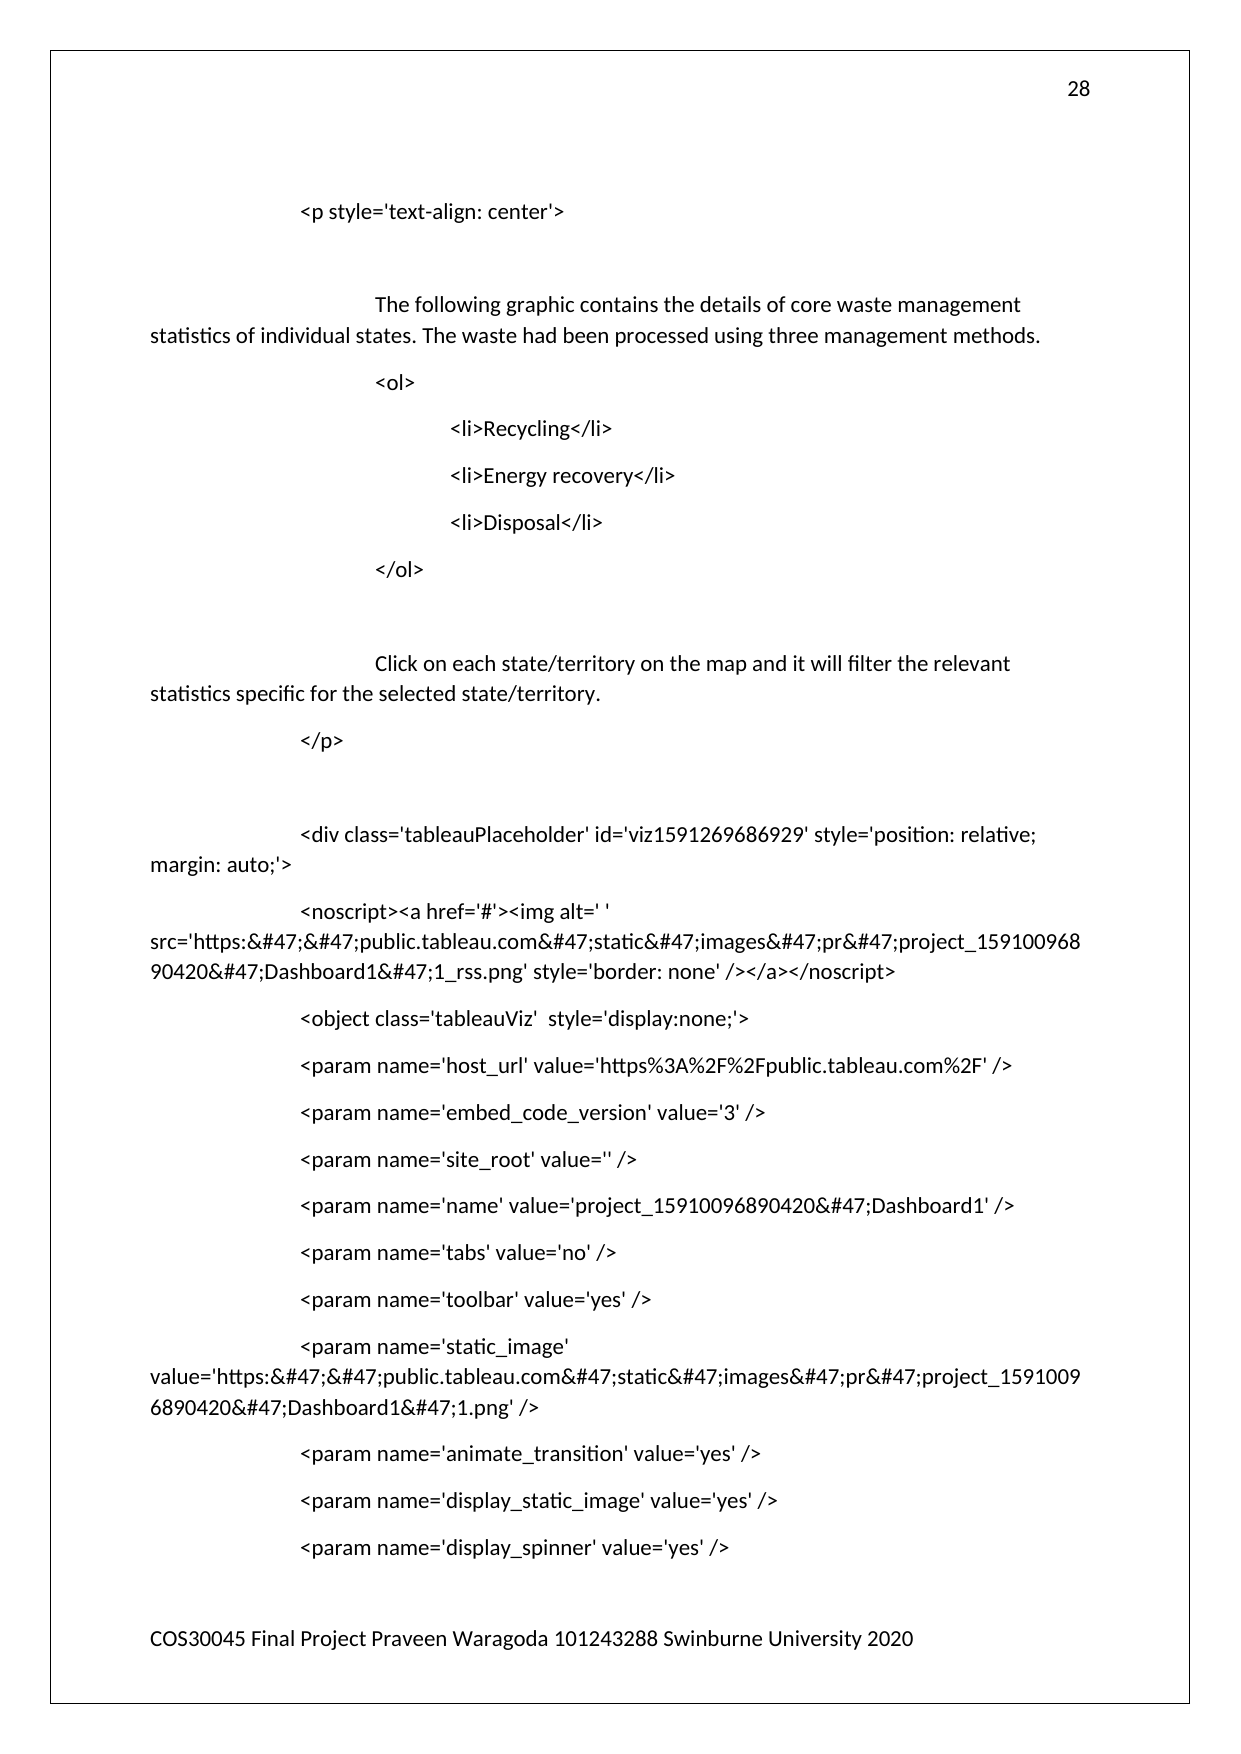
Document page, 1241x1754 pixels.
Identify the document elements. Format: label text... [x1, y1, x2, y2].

text <object class='tableauViz' style='display:none;'> [150, 1004, 1090, 1032]
text <param name='static_image' value='https:&#47;&#47;public.tableau.com&#47;static&#47;images&#47;pr&#47;project_15910096890420&#47;Dashboard1&#47;1.png' /> [150, 1332, 1090, 1421]
text <p style='text-align: center'> [150, 197, 1090, 225]
text <param name='embed_code_version' value='3' /> [150, 1098, 1090, 1126]
text </p> [150, 726, 1090, 754]
text <param name='toolbar' value='yes' /> [150, 1285, 1090, 1313]
text <li>Energy recovery</li> [150, 461, 1090, 489]
text <param name='host_url' value='https%3A%2F%2Fpublic.tableau.com%2F' /> [150, 1051, 1090, 1079]
text Click on each state/territory on the map and it will filter the relevant statistics specific for the selected state/territory. [150, 649, 1090, 707]
text <li>Recycling</li> [150, 414, 1090, 443]
text <div class='tableauPlaceholder' id='viz1591269686929' style='position: relative; margin: auto;'> [150, 820, 1090, 878]
text <param name='display_spinner' value='yes' /> [150, 1533, 1090, 1561]
text <param name='site_root' value='' /> [150, 1145, 1090, 1173]
text <param name='display_static_image' value='yes' /> [150, 1486, 1090, 1514]
text <param name='name' value='project_15910096890420&#47;Dashboard1' /> [150, 1192, 1090, 1220]
text <ol> [150, 368, 1090, 396]
text <param name='tabs' value='no' /> [150, 1238, 1090, 1267]
text <noscript><a href='#'><img alt=' ' src='https:&#47;&#47;public.tableau.com&#47;static&#47;images&#47;pr&#47;project_15910096890420&#47;Dashboard1&#47;1_rss.png' style='border: none' /></a></noscript> [150, 897, 1090, 985]
text The following graphic contains the details of core waste management statistics of individual states. The waste had been processed using three management methods. [150, 291, 1090, 349]
text <li>Disposal</li> [150, 508, 1090, 536]
text <param name='animate_transition' value='yes' /> [150, 1439, 1090, 1468]
text </ol> [150, 555, 1090, 583]
